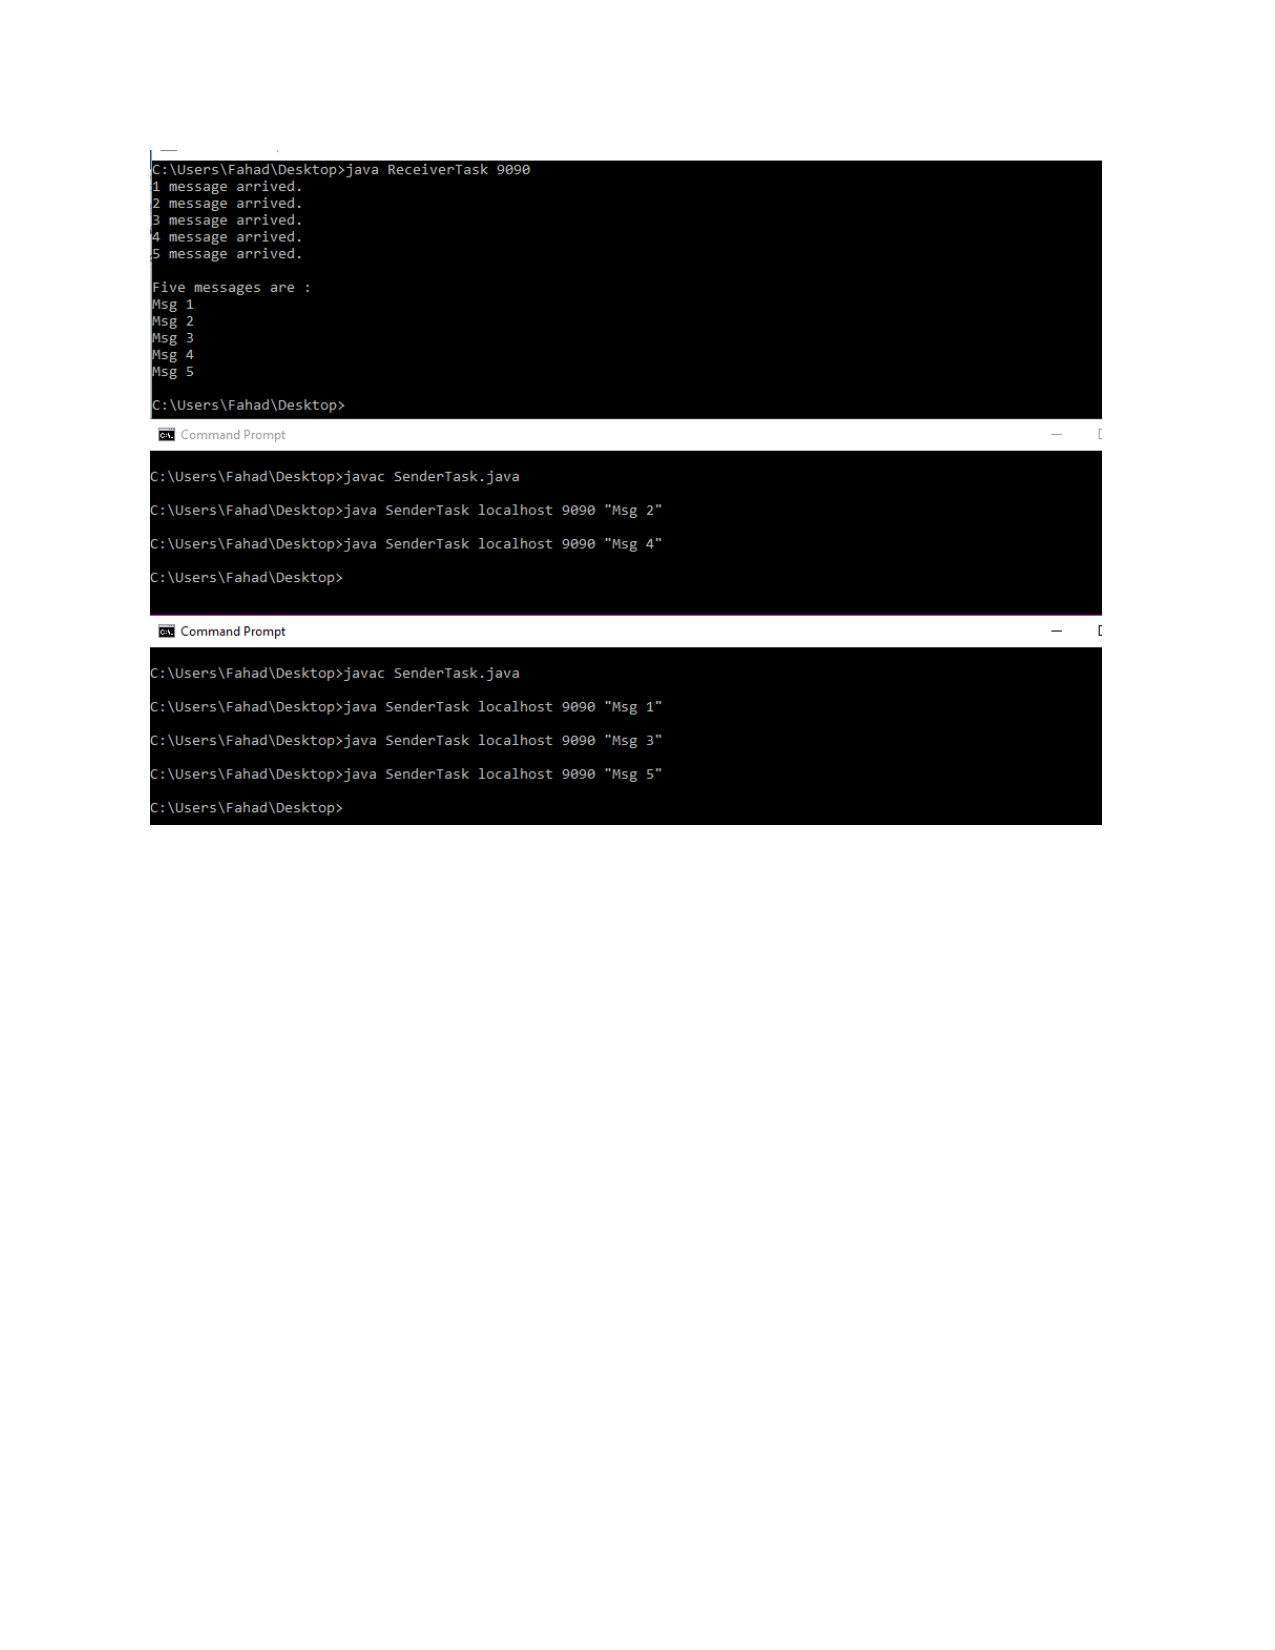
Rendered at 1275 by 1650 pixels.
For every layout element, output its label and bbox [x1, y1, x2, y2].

picture [150, 150, 1102, 825]
